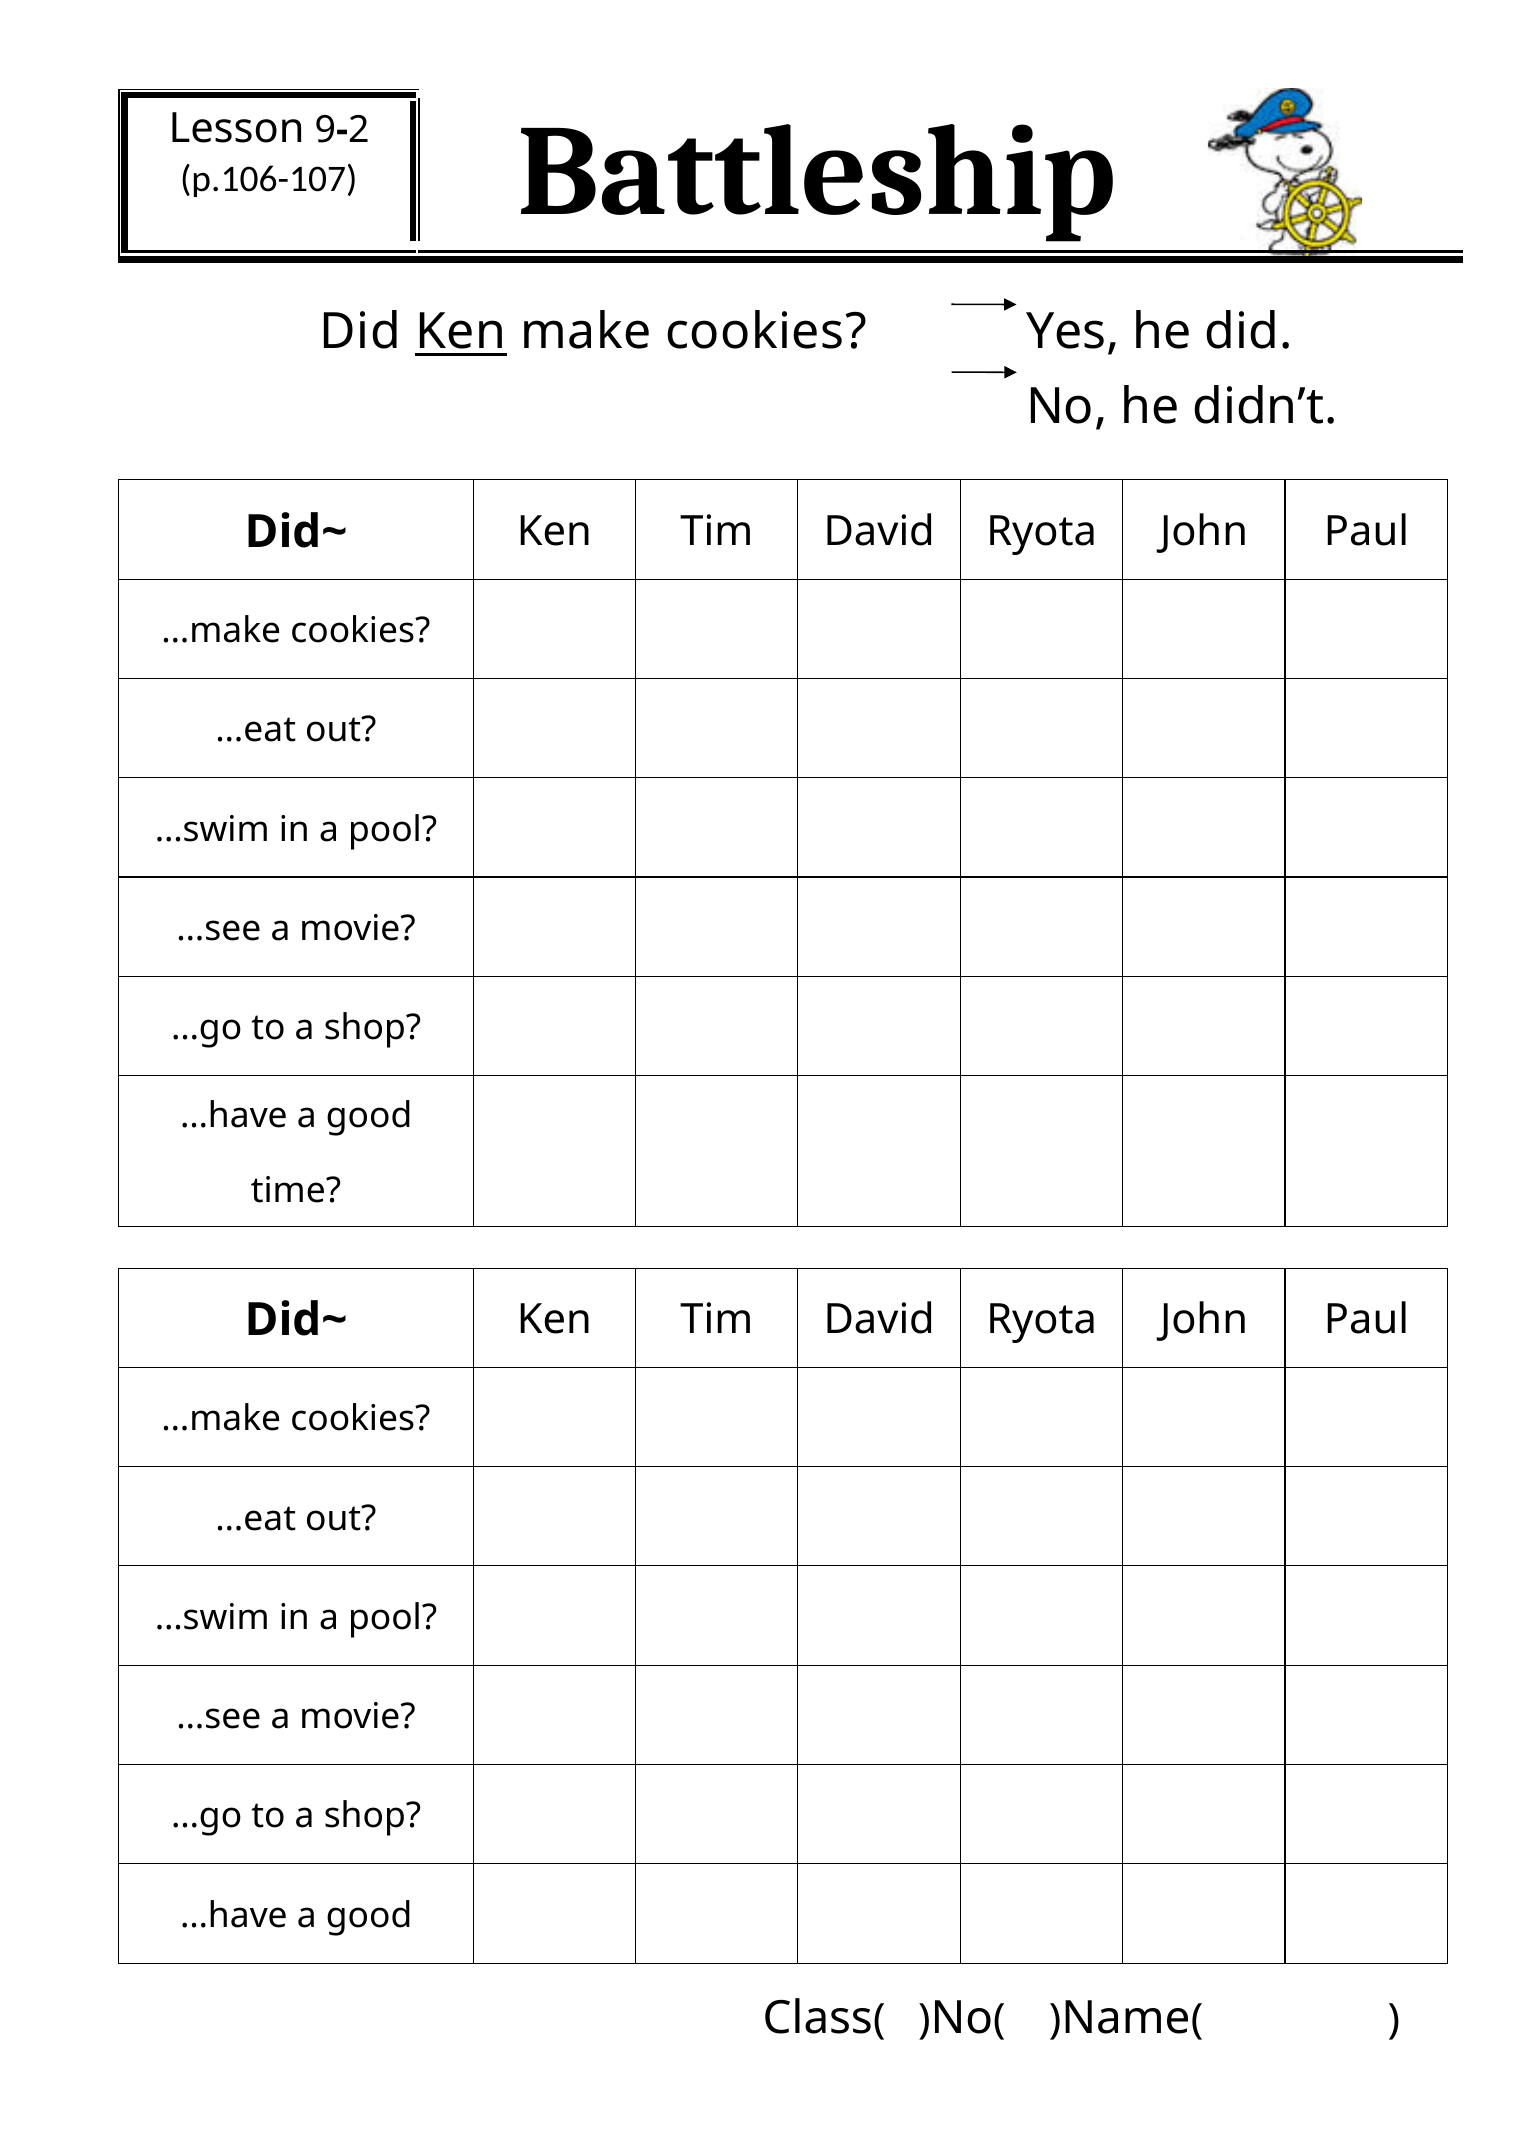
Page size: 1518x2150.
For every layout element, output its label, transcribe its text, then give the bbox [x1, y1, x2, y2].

table_cell …make cookies? [119, 580, 473, 678]
table_cell [1286, 878, 1447, 976]
table_cell [961, 679, 1122, 777]
table_cell [1286, 1566, 1447, 1664]
table_header Ryota [961, 1269, 1122, 1367]
table_header Ken [474, 480, 635, 578]
table_cell [1123, 977, 1284, 1075]
table_header Did~ [119, 1269, 473, 1367]
table_cell [1286, 1076, 1447, 1226]
table_cell [474, 580, 635, 678]
table_cell [474, 1765, 635, 1863]
table_cell [961, 1566, 1122, 1664]
table_cell [636, 1864, 797, 1962]
table_cell [636, 679, 797, 777]
table_cell …swim in a pool? [119, 1566, 473, 1664]
table_cell [1286, 977, 1447, 1075]
table_cell [1286, 1467, 1447, 1565]
table_cell [961, 1765, 1122, 1863]
table_cell [1123, 1368, 1284, 1466]
table_cell …swim in a pool? [119, 778, 473, 876]
table_cell [636, 1368, 797, 1466]
table_cell [1286, 1666, 1447, 1764]
table_cell [1286, 1765, 1447, 1863]
table_cell [798, 1368, 960, 1466]
table_cell [636, 1076, 797, 1226]
table_cell …go to a shop? [119, 1765, 473, 1863]
table_cell [1123, 778, 1284, 876]
table_cell …eat out? [119, 1467, 473, 1565]
table_cell …have a good time? [119, 1076, 473, 1226]
table_cell [961, 1076, 1122, 1226]
table_cell [474, 1076, 635, 1226]
table_cell [961, 1368, 1122, 1466]
table_cell [1123, 1765, 1284, 1863]
table_header Paul [1286, 480, 1447, 578]
table_cell [636, 778, 797, 876]
table_header Did~ [119, 480, 473, 578]
table_header Did Ken make cookies? [118, 292, 1014, 442]
table_cell …have a good time? [119, 1864, 473, 1962]
table_cell …go to a shop? [119, 977, 473, 1075]
table_header Yes, he did. [1015, 292, 1400, 367]
table_cell [961, 878, 1122, 976]
table_cell [798, 1467, 960, 1565]
table_cell [798, 1765, 960, 1863]
table_cell [961, 1864, 1122, 1962]
table_cell [474, 1864, 635, 1962]
table_cell [961, 977, 1122, 1075]
table_cell [1286, 1368, 1447, 1466]
table_cell [636, 1467, 797, 1565]
table_header Tim [636, 1269, 797, 1367]
table_cell [474, 1368, 635, 1466]
table_cell [1123, 1864, 1284, 1962]
table_header John [1123, 480, 1284, 578]
table_cell [798, 679, 960, 777]
table_cell [798, 778, 960, 876]
table_cell [474, 1666, 635, 1764]
table_cell [1286, 1864, 1447, 1962]
table_cell …eat out? [119, 679, 473, 777]
table_cell [636, 977, 797, 1075]
table_header David [798, 480, 960, 578]
table_cell [474, 679, 635, 777]
table_header Ken [474, 1269, 635, 1367]
table_cell [961, 778, 1122, 876]
table_cell [1123, 1467, 1284, 1565]
table_cell [798, 878, 960, 976]
table_cell [1123, 1666, 1284, 1764]
table_cell [1123, 1566, 1284, 1664]
table_cell [636, 1666, 797, 1764]
table_cell No, he didn’t. [1015, 367, 1400, 442]
table_cell [1123, 878, 1284, 976]
table_cell [474, 878, 635, 976]
picture [1207, 88, 1363, 250]
table_cell [798, 1076, 960, 1226]
table_cell [798, 580, 960, 678]
table_header John [1123, 1269, 1284, 1367]
table_cell …see a movie? [119, 1666, 473, 1764]
table_cell …make cookies? [119, 1368, 473, 1466]
table_header Tim [636, 480, 797, 578]
table_cell [1286, 679, 1447, 777]
table_cell [798, 1566, 960, 1664]
table_cell [474, 1566, 635, 1664]
table_cell [1123, 679, 1284, 777]
table_header David [798, 1269, 960, 1367]
table_cell [961, 1666, 1122, 1764]
table_cell [1286, 580, 1447, 678]
table_cell [636, 580, 797, 678]
table_cell [1123, 1076, 1284, 1226]
table_cell [474, 1467, 635, 1565]
table_cell [798, 1666, 960, 1764]
table_cell …see a movie? [119, 878, 473, 976]
table_cell [798, 977, 960, 1075]
table_cell [636, 1566, 797, 1664]
table_cell [1286, 778, 1447, 876]
table_cell [961, 580, 1122, 678]
table_cell [636, 1765, 797, 1863]
table_header Paul [1286, 1269, 1447, 1367]
table_header Ryota [961, 480, 1122, 578]
table_cell [1123, 580, 1284, 678]
table_cell [474, 778, 635, 876]
table_cell [798, 1864, 960, 1962]
table_cell [636, 878, 797, 976]
table_cell [961, 1467, 1122, 1565]
table_cell [474, 977, 635, 1075]
